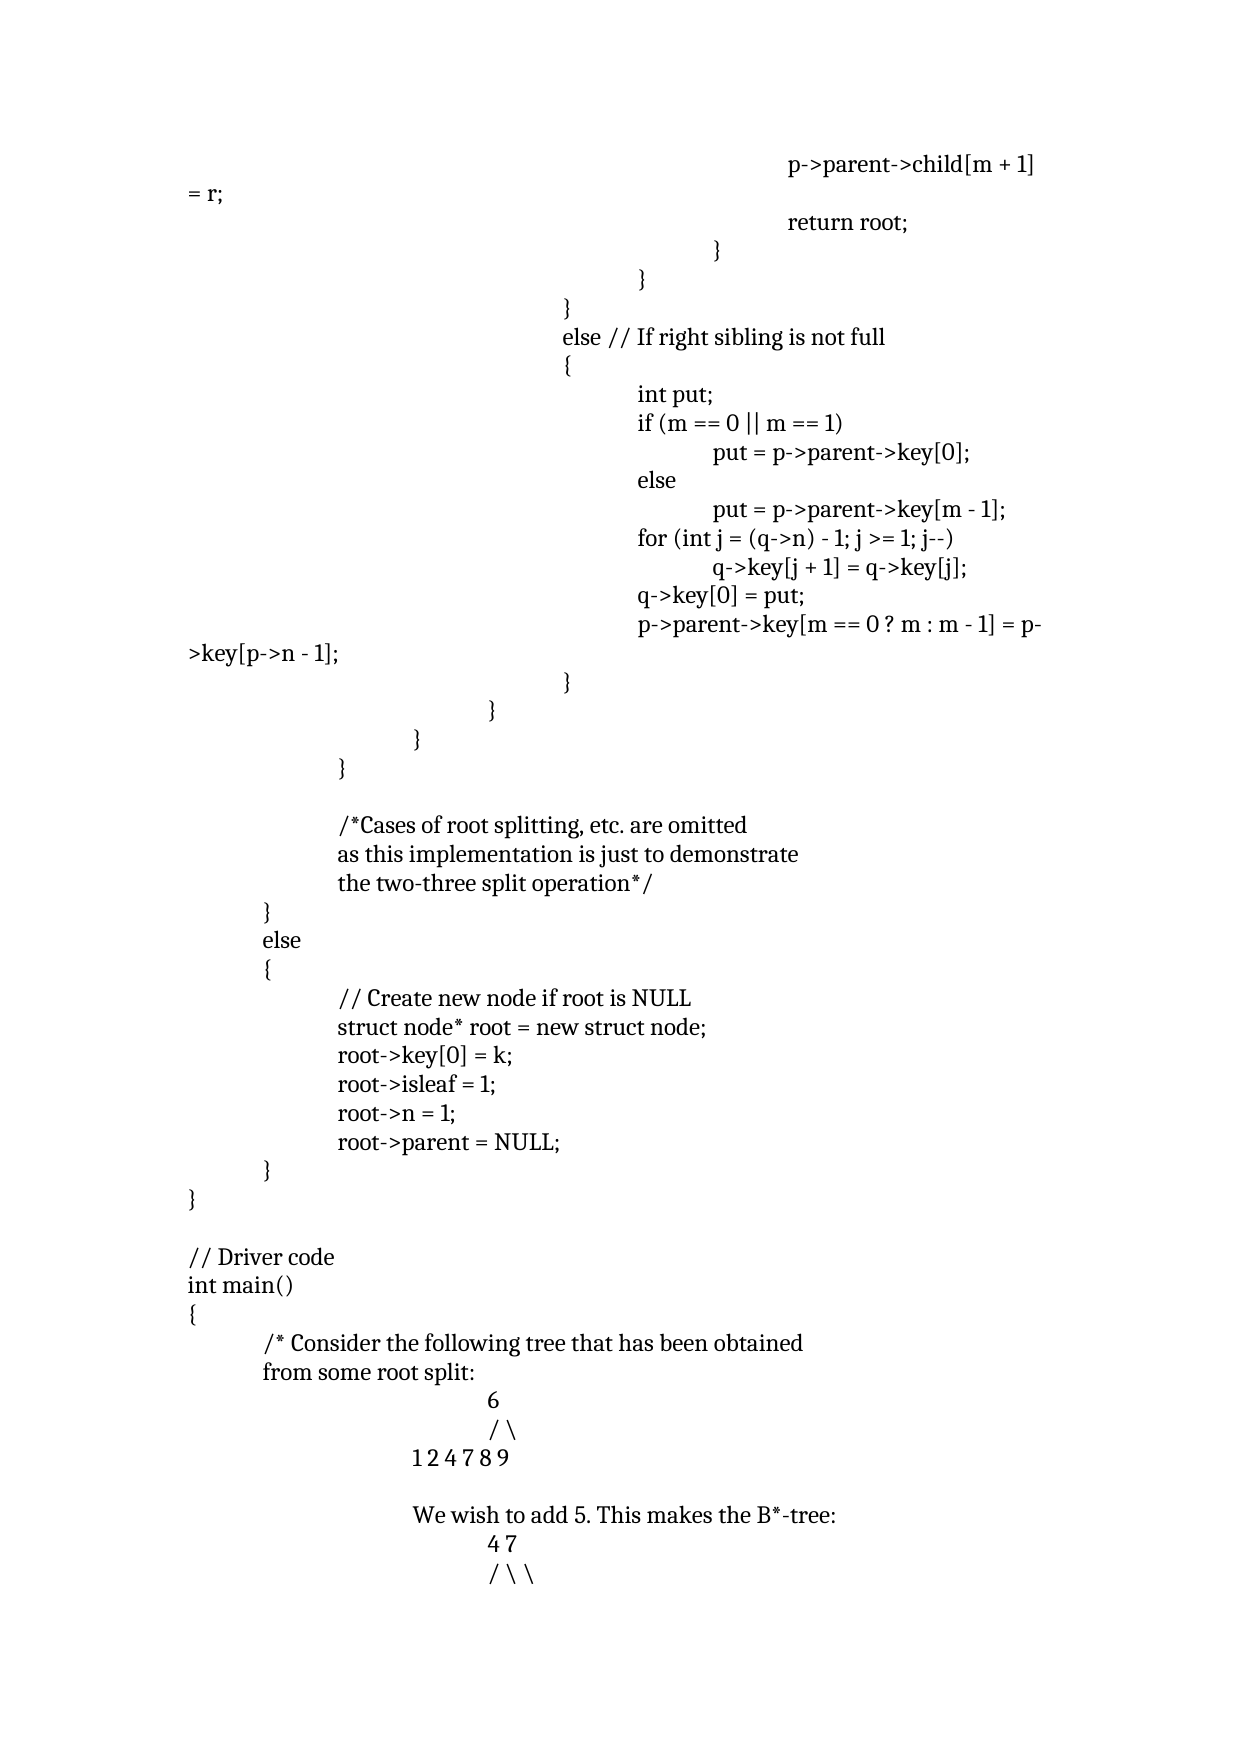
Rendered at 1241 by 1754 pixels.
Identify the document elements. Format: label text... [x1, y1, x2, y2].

text // Create new node if root is NULL [187, 984, 1053, 1012]
text 6 [187, 1386, 1053, 1415]
text as this implementation is just to demonstrate [187, 840, 1053, 869]
text } [187, 236, 1053, 265]
text p->parent->key[m == 0 ? m : m - 1] = p->key[p->n - 1]; [187, 610, 1053, 667]
text from some root split: [187, 1357, 1053, 1386]
text put = p->parent->key[0]; [187, 437, 1053, 466]
text the two-three split operation*/ [187, 869, 1053, 897]
text for (int j = (q->n) - 1; j >= 1; j--) [187, 524, 1053, 552]
text { [187, 955, 1053, 984]
text root->key[0] = k; [187, 1041, 1053, 1070]
text 1 2 4 7 8 9 [187, 1444, 1053, 1472]
text /*Cases of root splitting, etc. are omitted [187, 811, 1053, 840]
text / \ [187, 1415, 1053, 1444]
text } [187, 294, 1053, 322]
text int put; [187, 380, 1053, 409]
text q->key[0] = put; [187, 581, 1053, 610]
text } [187, 1185, 1053, 1214]
text else [187, 926, 1053, 955]
text /* Consider the following tree that has been obtained [187, 1329, 1053, 1357]
text else // If right sibling is not full [187, 322, 1053, 351]
text } [187, 897, 1053, 926]
text struct node* root = new struct node; [187, 1012, 1053, 1041]
text root->n = 1; [187, 1099, 1053, 1127]
text root->isleaf = 1; [187, 1070, 1053, 1099]
text // Driver code [187, 1242, 1053, 1271]
text q->key[j + 1] = q->key[j]; [187, 552, 1053, 581]
text } [187, 725, 1053, 754]
text / \ \ [187, 1559, 1053, 1587]
text else [187, 466, 1053, 495]
text } [187, 754, 1053, 782]
text int main() [187, 1271, 1053, 1300]
text if (m == 0 || m == 1) [187, 409, 1053, 437]
text return root; [187, 207, 1053, 236]
text } [187, 667, 1053, 696]
text } [187, 265, 1053, 294]
text { [187, 351, 1053, 380]
text } [187, 696, 1053, 725]
text } [187, 1156, 1053, 1185]
text p->parent->child[m + 1] = r; [187, 150, 1053, 207]
text put = p->parent->key[m - 1]; [187, 495, 1053, 524]
text root->parent = NULL; [187, 1127, 1053, 1156]
text We wish to add 5. This makes the B*-tree: [187, 1501, 1053, 1530]
text 4 7 [187, 1530, 1053, 1559]
text { [187, 1300, 1053, 1329]
